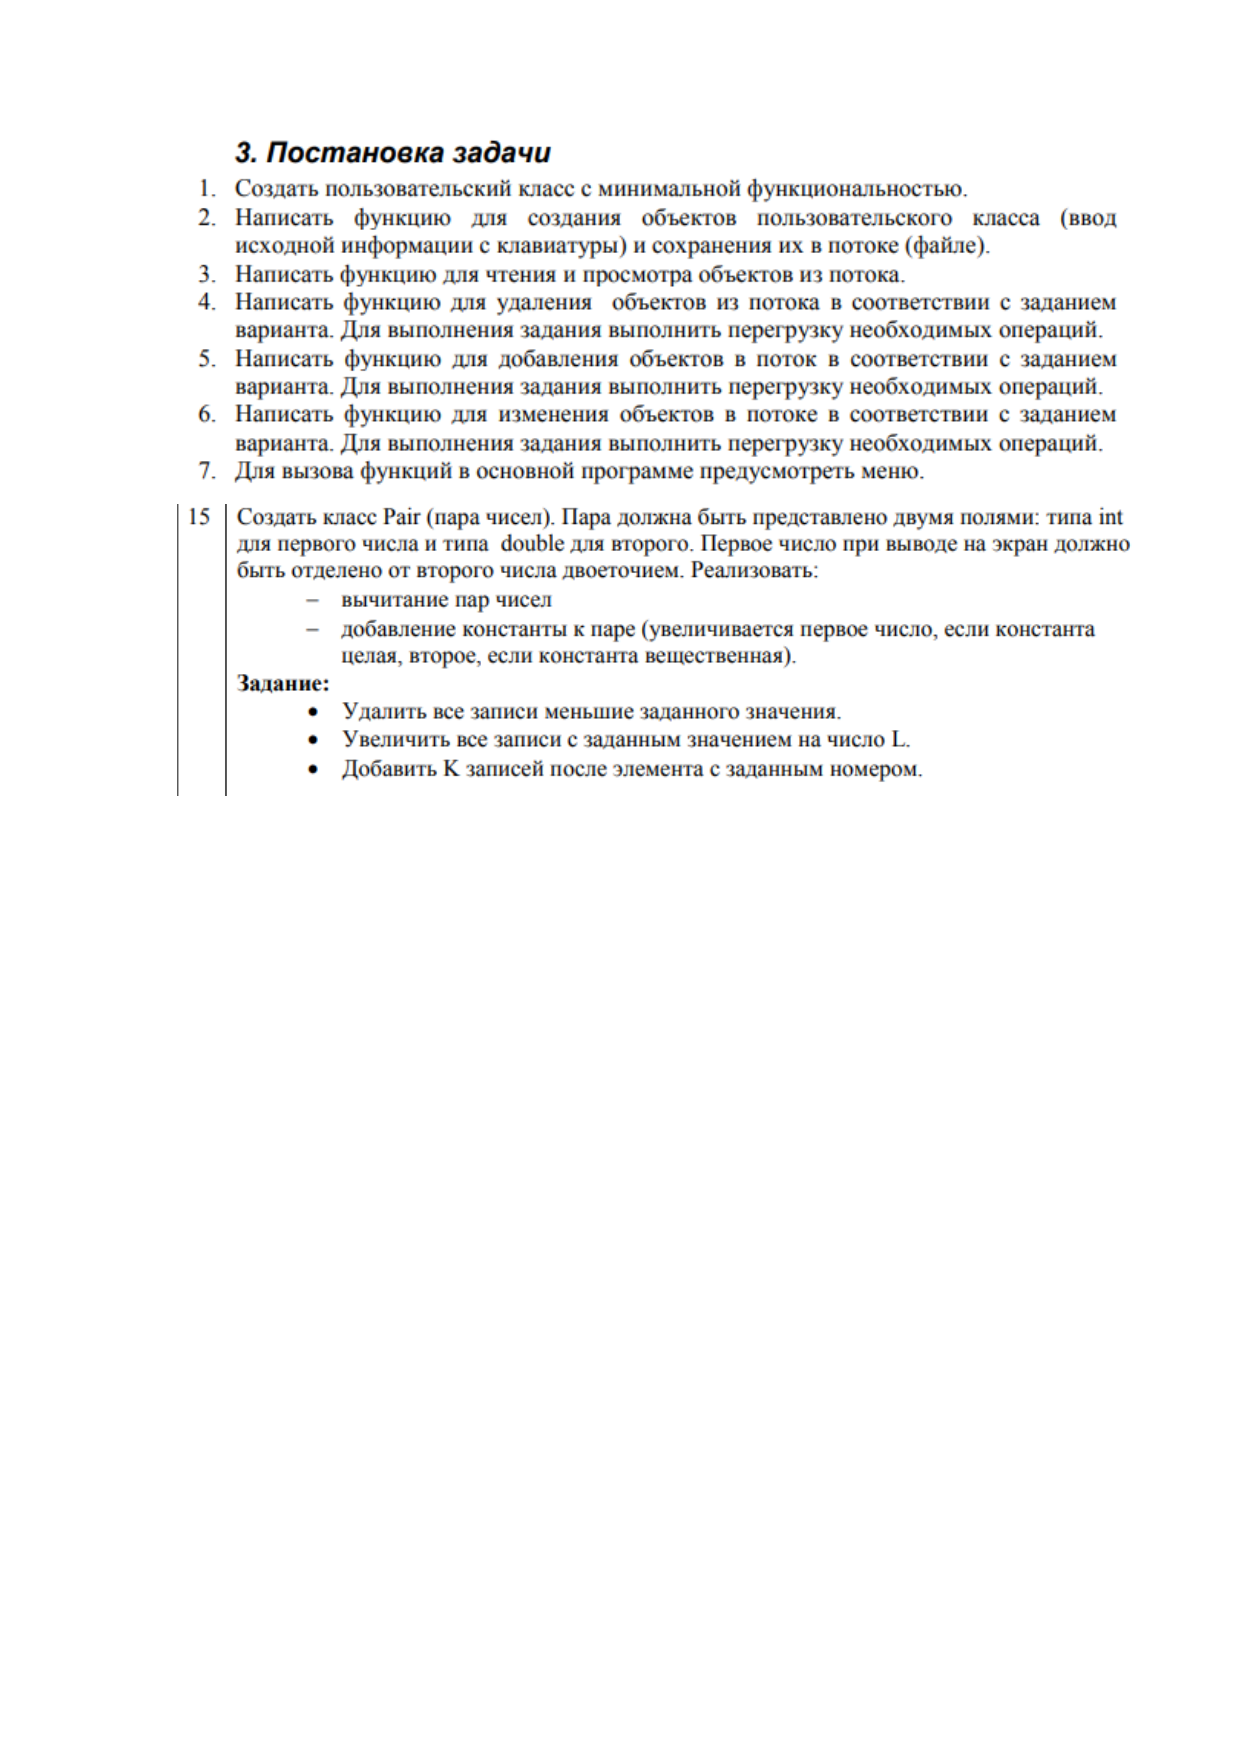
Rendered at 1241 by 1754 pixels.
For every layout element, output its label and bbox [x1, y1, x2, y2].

picture [177, 504, 1152, 796]
picture [177, 118, 1152, 503]
